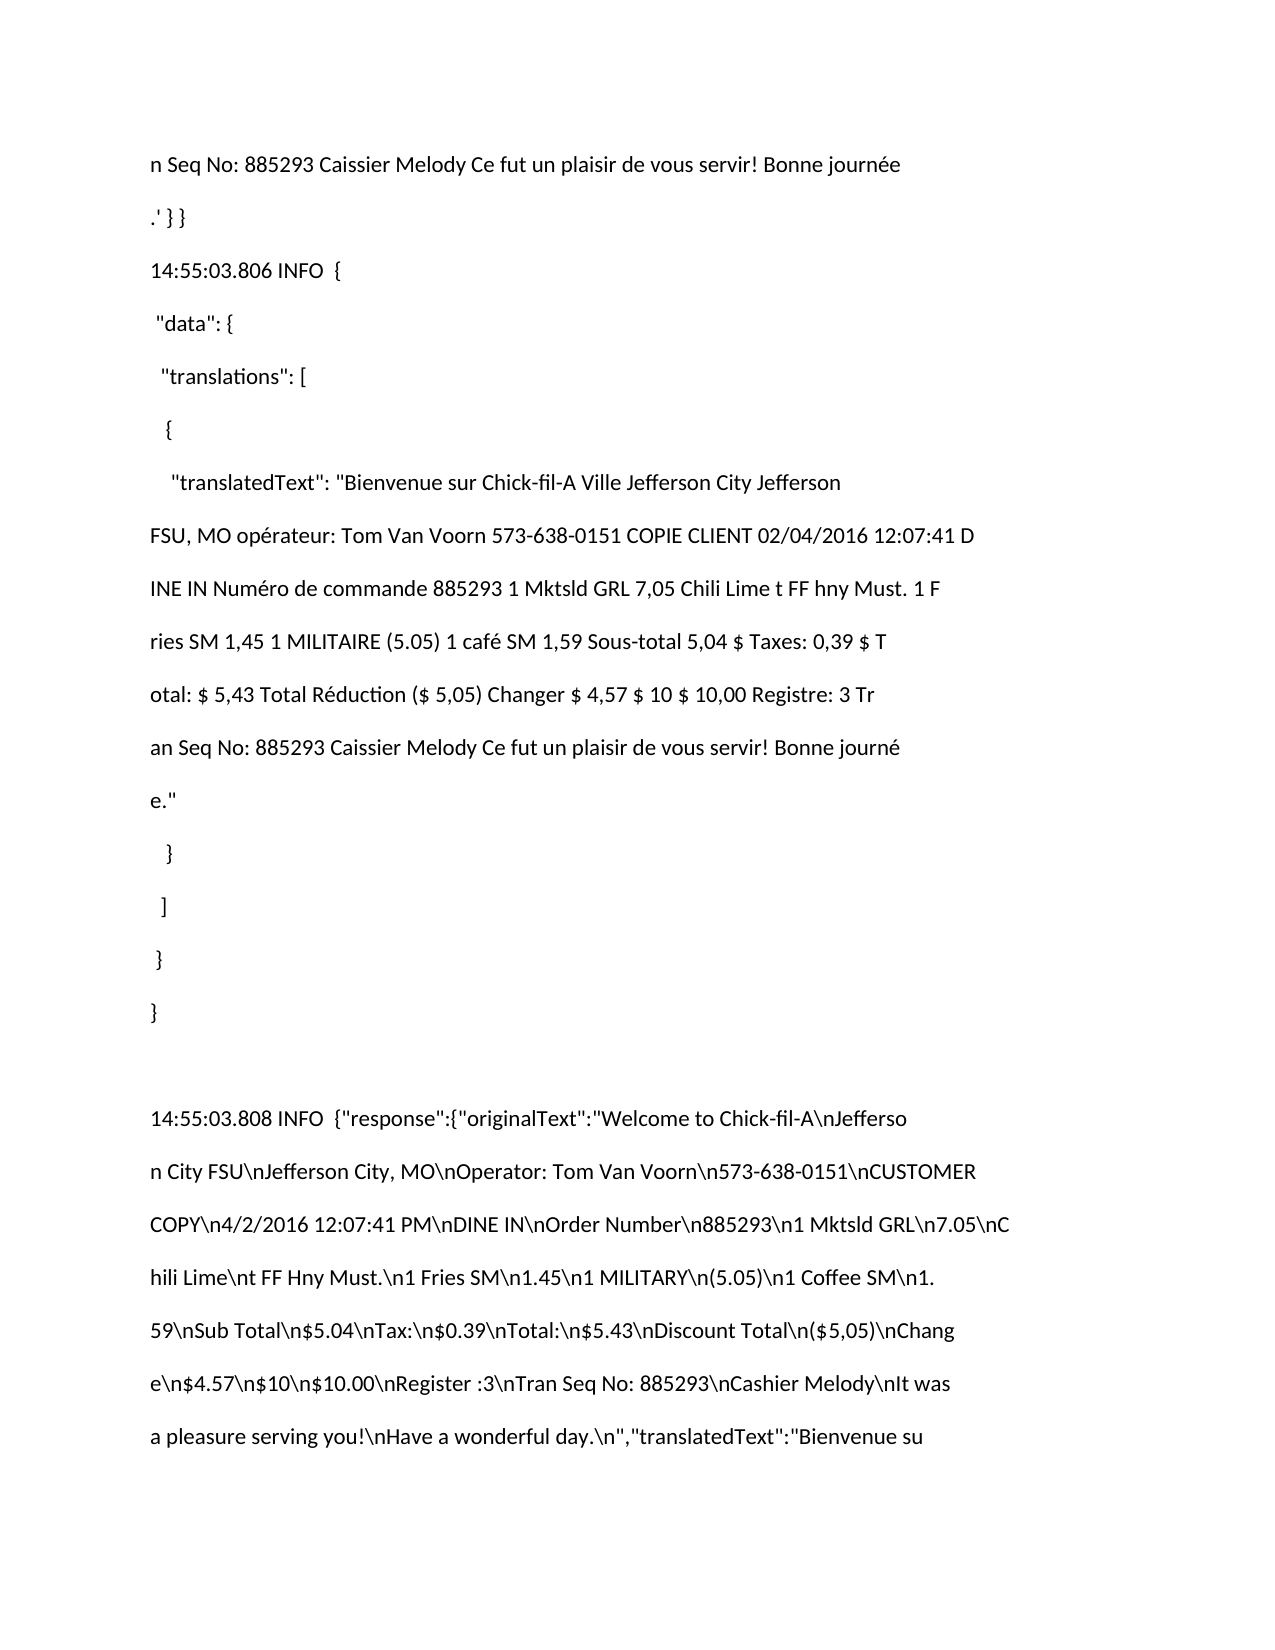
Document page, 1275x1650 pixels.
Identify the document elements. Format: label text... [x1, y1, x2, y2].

text ] [150, 892, 1125, 920]
text } [150, 945, 1125, 973]
text a pleasure serving you!\nHave a wonderful day.\n","translatedText":"Bienvenue su [150, 1422, 1125, 1451]
text 14:55:03.808 INFO {"response":{"originalText":"Welcome to Chick-fil-A\nJefferso [150, 1104, 1125, 1132]
text 59\nSub Total\n$5.04\nTax:\n$0.39\nTotal:\n$5.43\nDiscount Total\n($5,05)\nChang [150, 1316, 1125, 1344]
text n City FSU\nJefferson City, MO\nOperator: Tom Van Voorn\n573-638-0151\nCUSTOMER [150, 1157, 1125, 1185]
text "translatedText": "Bienvenue sur Chick-fil-A Ville Jefferson City Jefferson [150, 468, 1125, 496]
text COPY\n4/2/2016 12:07:41 PM\nDINE IN\nOrder Number\n885293\n1 Mktsld GRL\n7.05\nC [150, 1210, 1125, 1238]
text otal: $ 5,43 Total Réduction ($ 5,05) Changer $ 4,57 $ 10 $ 10,00 Registre: 3 Tr [150, 680, 1125, 708]
text n Seq No: 885293 Caissier Melody Ce fut un plaisir de vous servir! Bonne journée [150, 150, 1125, 178]
text { [150, 415, 1125, 443]
text e\n$4.57\n$10\n$10.00\nRegister :3\nTran Seq No: 885293\nCashier Melody\nIt was [150, 1369, 1125, 1397]
text } [150, 839, 1125, 867]
text ries SM 1,45 1 MILITAIRE (5.05) 1 café SM 1,59 Sous-total 5,04 $ Taxes: 0,39 $ T [150, 627, 1125, 655]
text 14:55:03.806 INFO { [150, 256, 1125, 284]
text hili Lime\nt FF Hny Must.\n1 Fries SM\n1.45\n1 MILITARY\n(5.05)\n1 Coffee SM\n1. [150, 1263, 1125, 1291]
text an Seq No: 885293 Caissier Melody Ce fut un plaisir de vous servir! Bonne journé [150, 733, 1125, 761]
text "data": { [150, 309, 1125, 337]
text } [150, 998, 1125, 1026]
text e." [150, 786, 1125, 814]
text INE IN Numéro de commande 885293 1 Mktsld GRL 7,05 Chili Lime t FF hny Must. 1 F [150, 574, 1125, 602]
text FSU, MO opérateur: Tom Van Voorn 573-638-0151 COPIE CLIENT 02/04/2016 12:07:41 D [150, 521, 1125, 549]
text "translations": [ [150, 362, 1125, 390]
text .' } } [150, 203, 1125, 231]
